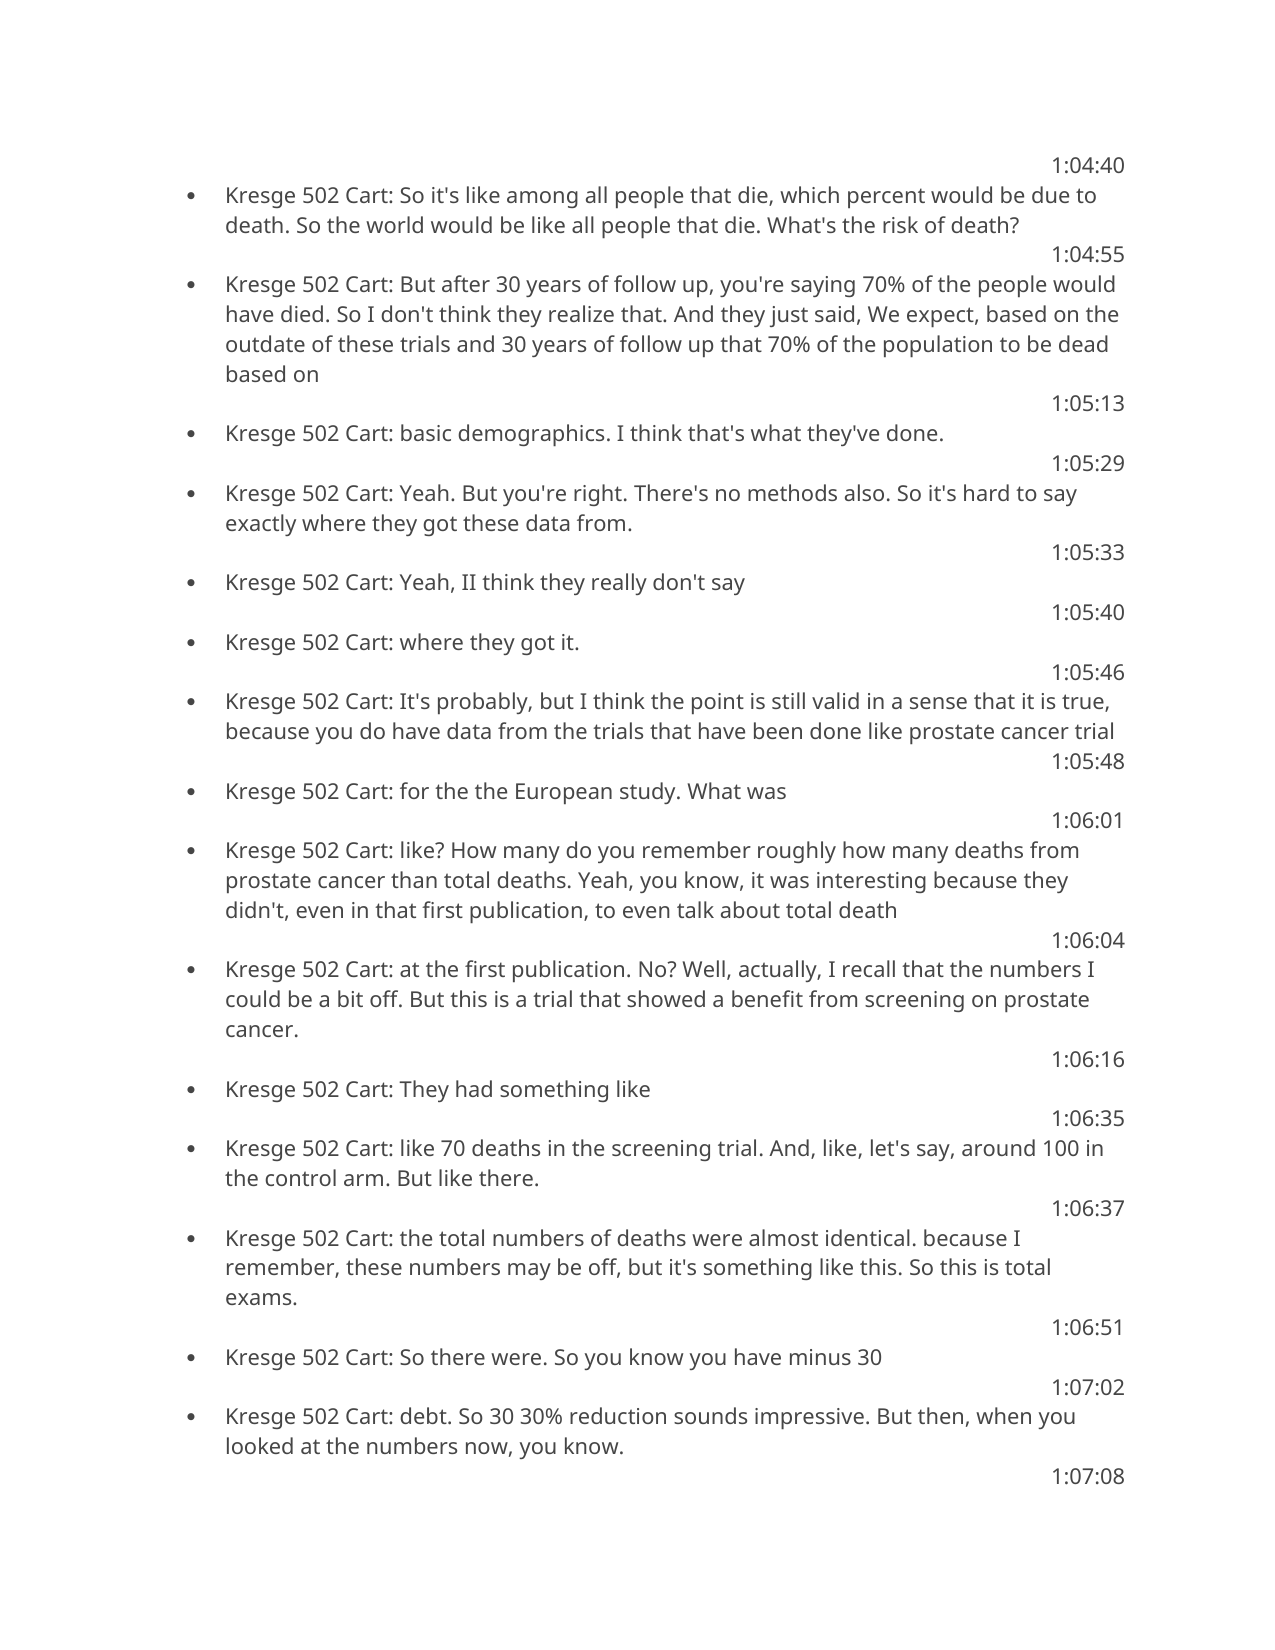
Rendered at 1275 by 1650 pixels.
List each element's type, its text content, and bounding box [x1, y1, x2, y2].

text 1:07:02 [225, 1371, 1125, 1401]
list Kresge 502 Cart: where they got it. [187, 627, 1125, 656]
text 1:05:46 [225, 656, 1125, 686]
list Kresge 502 Cart: So there were. So you know you have minus 30 [187, 1342, 1125, 1371]
text 1:06:37 [225, 1193, 1125, 1222]
list Kresge 502 Cart: But after 30 years of follow up, you're saying 70% of the people would have died. So I don't think they realize that. And they just said, We expect, based on the outdate of these trials and 30 years of follow up that 70% of the population to be dead based on [187, 269, 1125, 388]
list Kresge 502 Cart: Yeah, II think they really don't say [187, 567, 1125, 597]
text 1:06:16 [225, 1044, 1125, 1073]
text 1:04:40 [225, 150, 1125, 180]
list Kresge 502 Cart: They had something like [187, 1073, 1125, 1103]
list Kresge 502 Cart: the total numbers of deaths were almost identical. because I remember, these numbers may be off, but it's something like this. So this is total exams. [187, 1222, 1125, 1312]
list Kresge 502 Cart: So it's like among all people that die, which percent would be due to death. So the world would be like all people that die. What's the risk of death? [187, 180, 1125, 239]
text 1:05:29 [225, 448, 1125, 478]
list Kresge 502 Cart: debt. So 30 30% reduction sounds impressive. But then, when you looked at the numbers now, you know. [187, 1401, 1125, 1461]
list Kresge 502 Cart: like? How many do you remember roughly how many deaths from prostate cancer than total deaths. Yeah, you know, it was interesting because they didn't, even in that first publication, to even talk about total death [187, 835, 1125, 924]
list Kresge 502 Cart: like 70 deaths in the screening trial. And, like, let's say, around 100 in the control arm. But like there. [187, 1133, 1125, 1193]
text 1:07:08 [225, 1461, 1125, 1491]
text 1:06:51 [225, 1312, 1125, 1342]
text 1:06:35 [225, 1103, 1125, 1133]
text 1:05:33 [225, 537, 1125, 567]
text 1:05:40 [225, 597, 1125, 627]
text 1:04:55 [225, 239, 1125, 269]
list Kresge 502 Cart: for the the European study. What was [187, 776, 1125, 805]
list Kresge 502 Cart: It's probably, but I think the point is still valid in a sense that it is true, because you do have data from the trials that have been done like prostate cancer trial [187, 686, 1125, 746]
text 1:06:04 [225, 924, 1125, 954]
text 1:05:13 [225, 388, 1125, 418]
text 1:06:01 [225, 805, 1125, 835]
list Kresge 502 Cart: basic demographics. I think that's what they've done. [187, 418, 1125, 448]
list Kresge 502 Cart: at the first publication. No? Well, actually, I recall that the numbers I could be a bit off. But this is a trial that showed a benefit from screening on prostate cancer. [187, 954, 1125, 1044]
text 1:05:48 [225, 746, 1125, 776]
list Kresge 502 Cart: Yeah. But you're right. There's no methods also. So it's hard to say exactly where they got these data from. [187, 478, 1125, 537]
